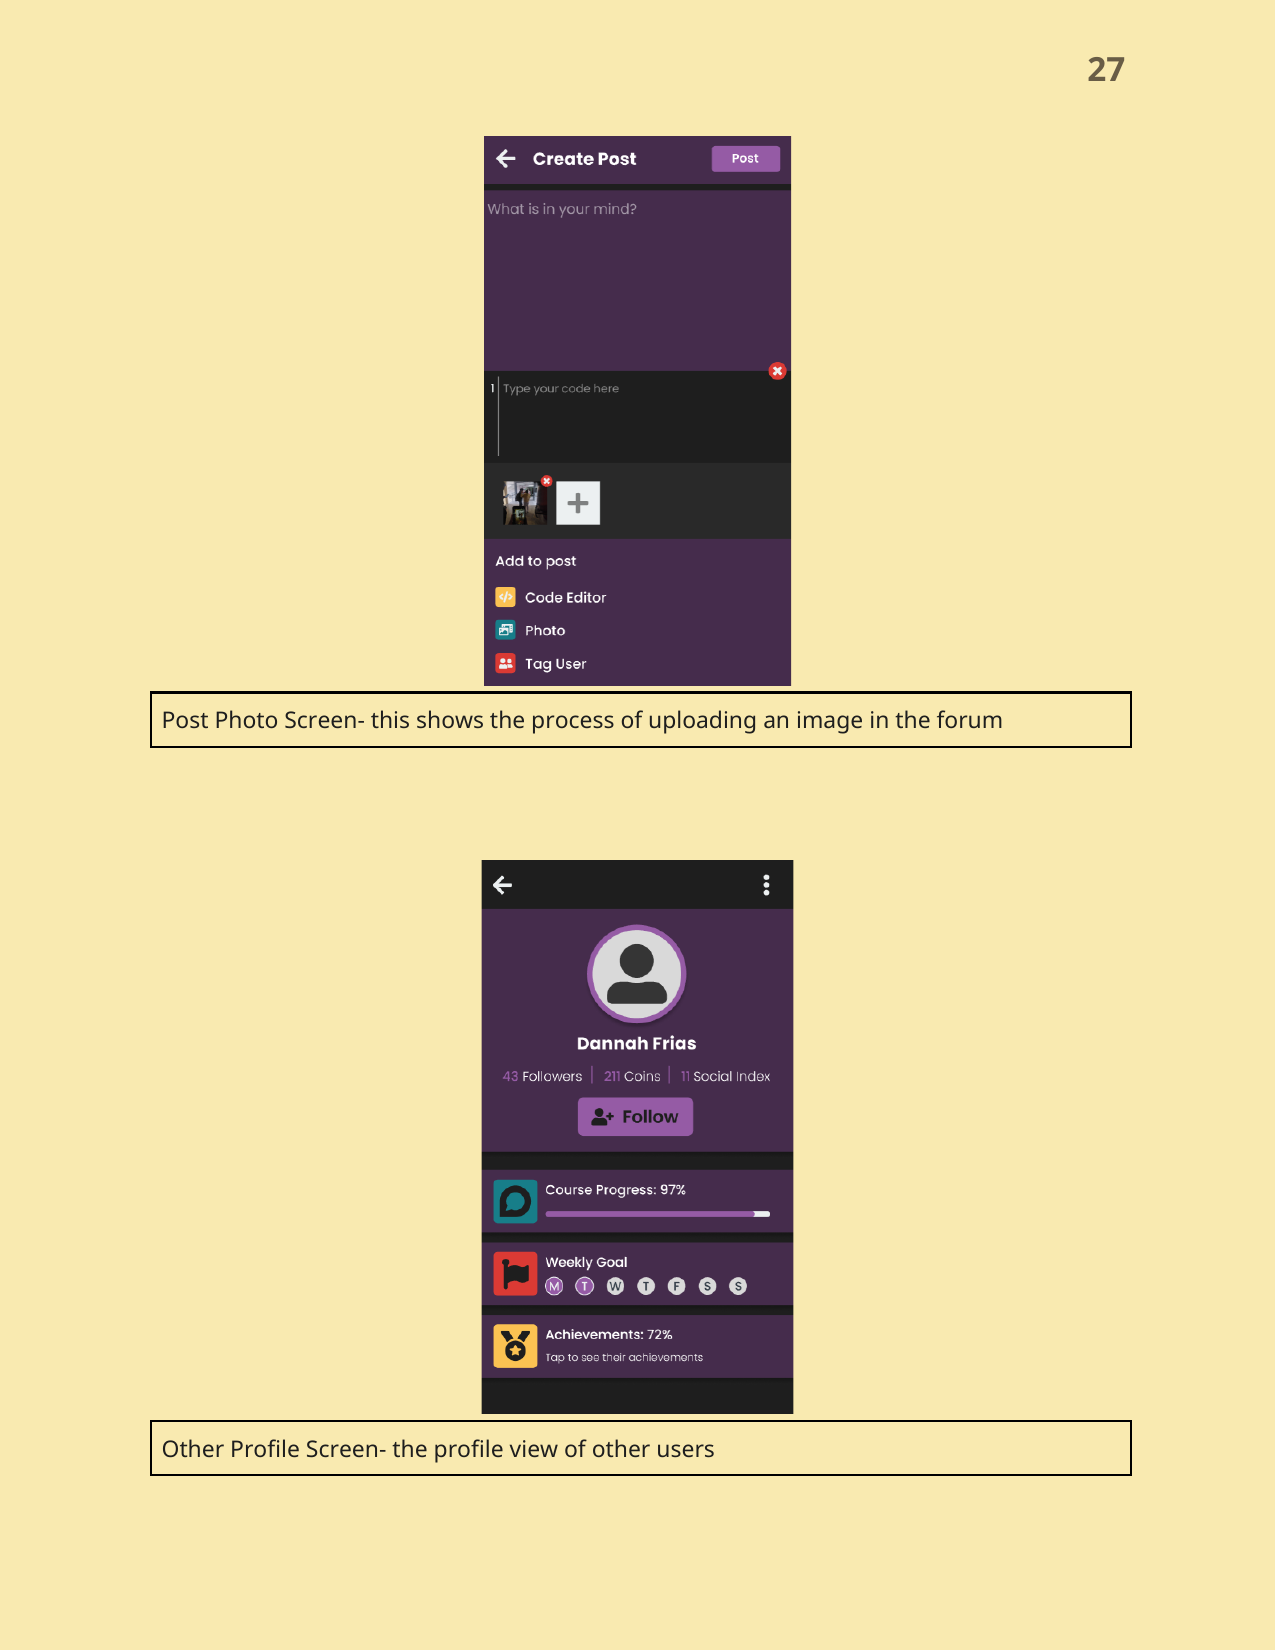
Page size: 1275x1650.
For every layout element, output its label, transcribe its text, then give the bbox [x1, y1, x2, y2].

table_header Other Profile Screen- the profile view of other users [152, 1422, 1130, 1474]
table_header Post Photo Screen- this shows the process of uploading an image in the forum [152, 694, 1130, 746]
picture [481, 860, 794, 1414]
picture [484, 136, 792, 686]
